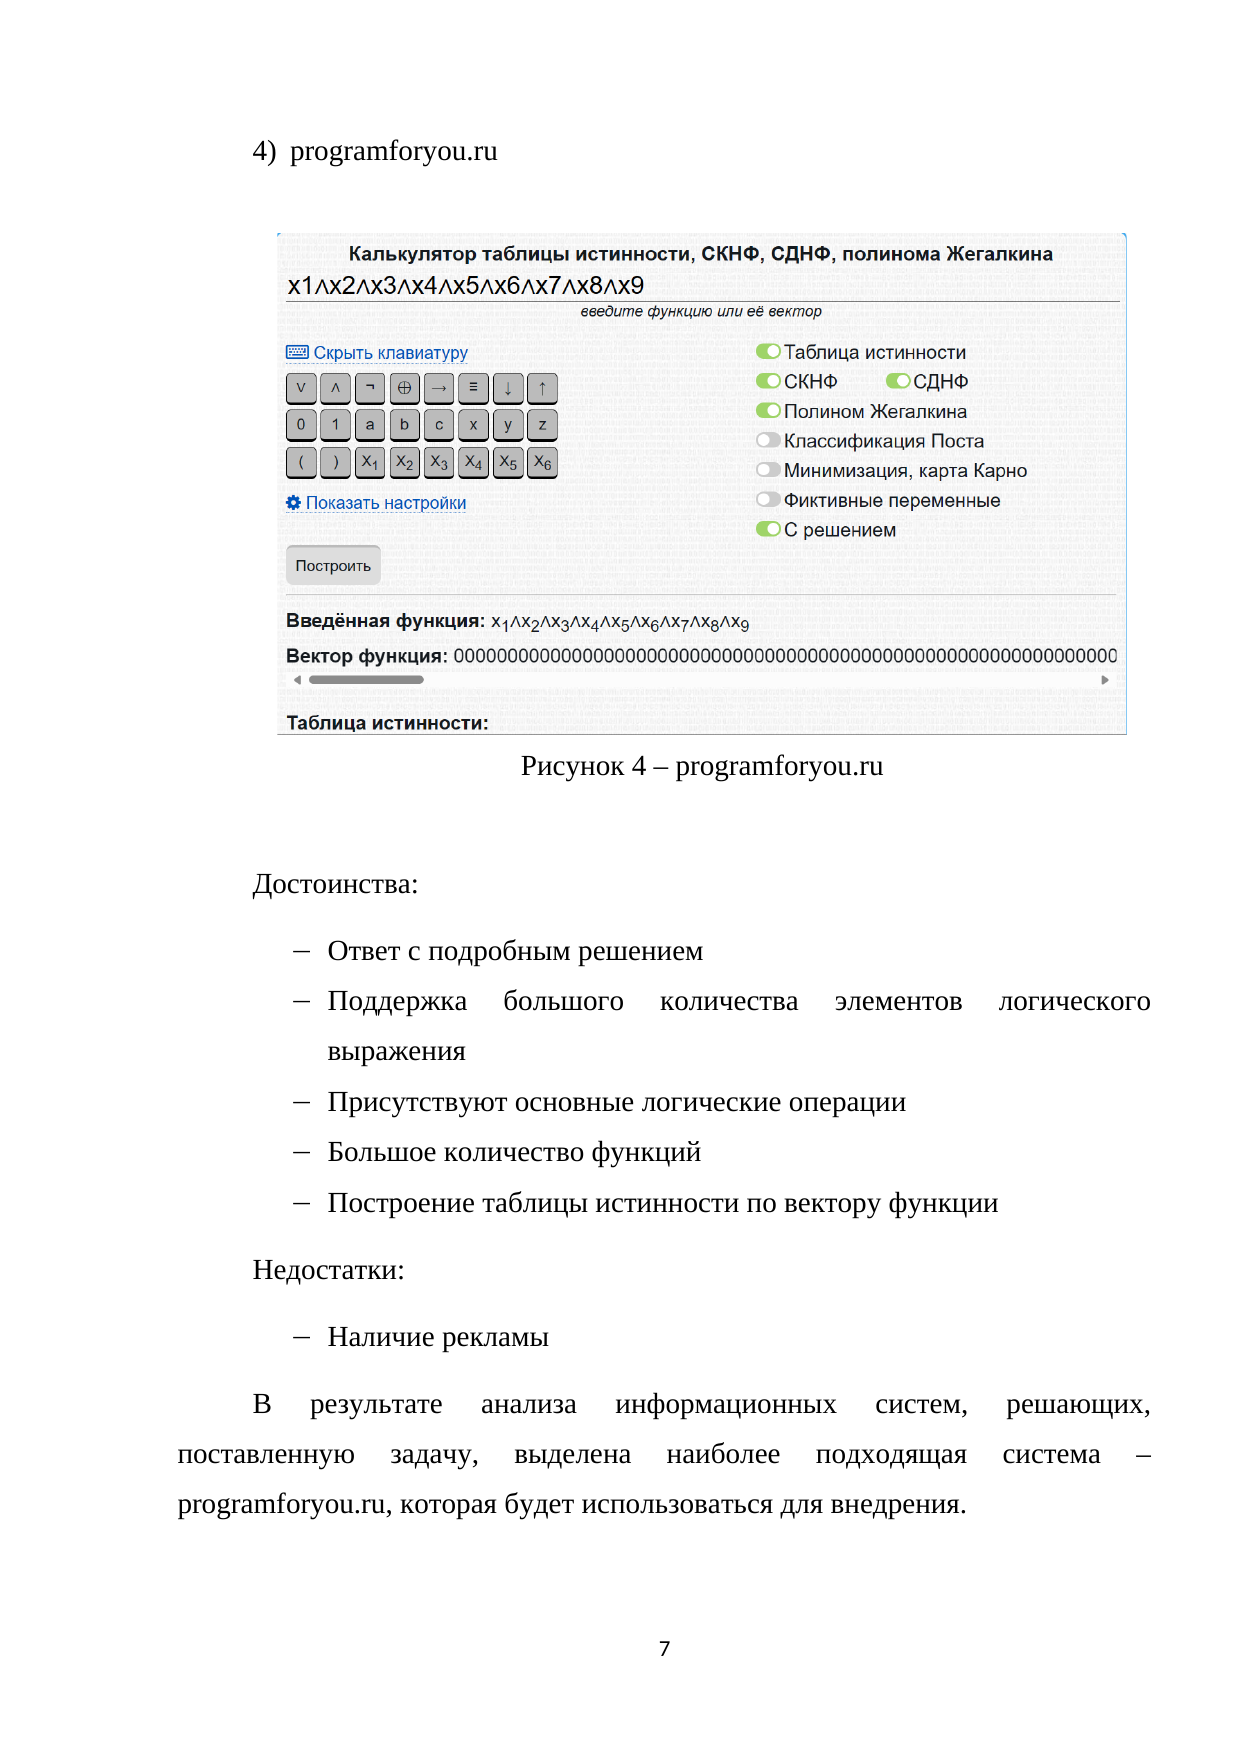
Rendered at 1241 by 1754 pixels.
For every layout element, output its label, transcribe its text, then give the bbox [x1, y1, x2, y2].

list Присутствуют основные логические операции [290, 1084, 1152, 1117]
list Поддержка большого количества элементов логического выражения [290, 983, 1152, 1067]
list Рисунок 4 – programforyou.ru [252, 748, 1152, 782]
list programforyou.ru [252, 133, 1152, 167]
text Недостатки: [177, 1252, 1152, 1285]
list Ответ с подробным решением [290, 933, 1152, 966]
list Наличие рекламы [290, 1319, 1152, 1352]
text В результате анализа информационных систем, решающих, поставленную задачу, выделена наиболее подходящая система –programforyou.ru, которая будет использоваться для внедрения. [177, 1386, 1152, 1520]
list Большое количество функций [290, 1134, 1152, 1168]
picture [277, 233, 1127, 735]
list Построение таблицы истинности по вектору функции [290, 1185, 1152, 1218]
text Достоинства: [177, 866, 1152, 899]
